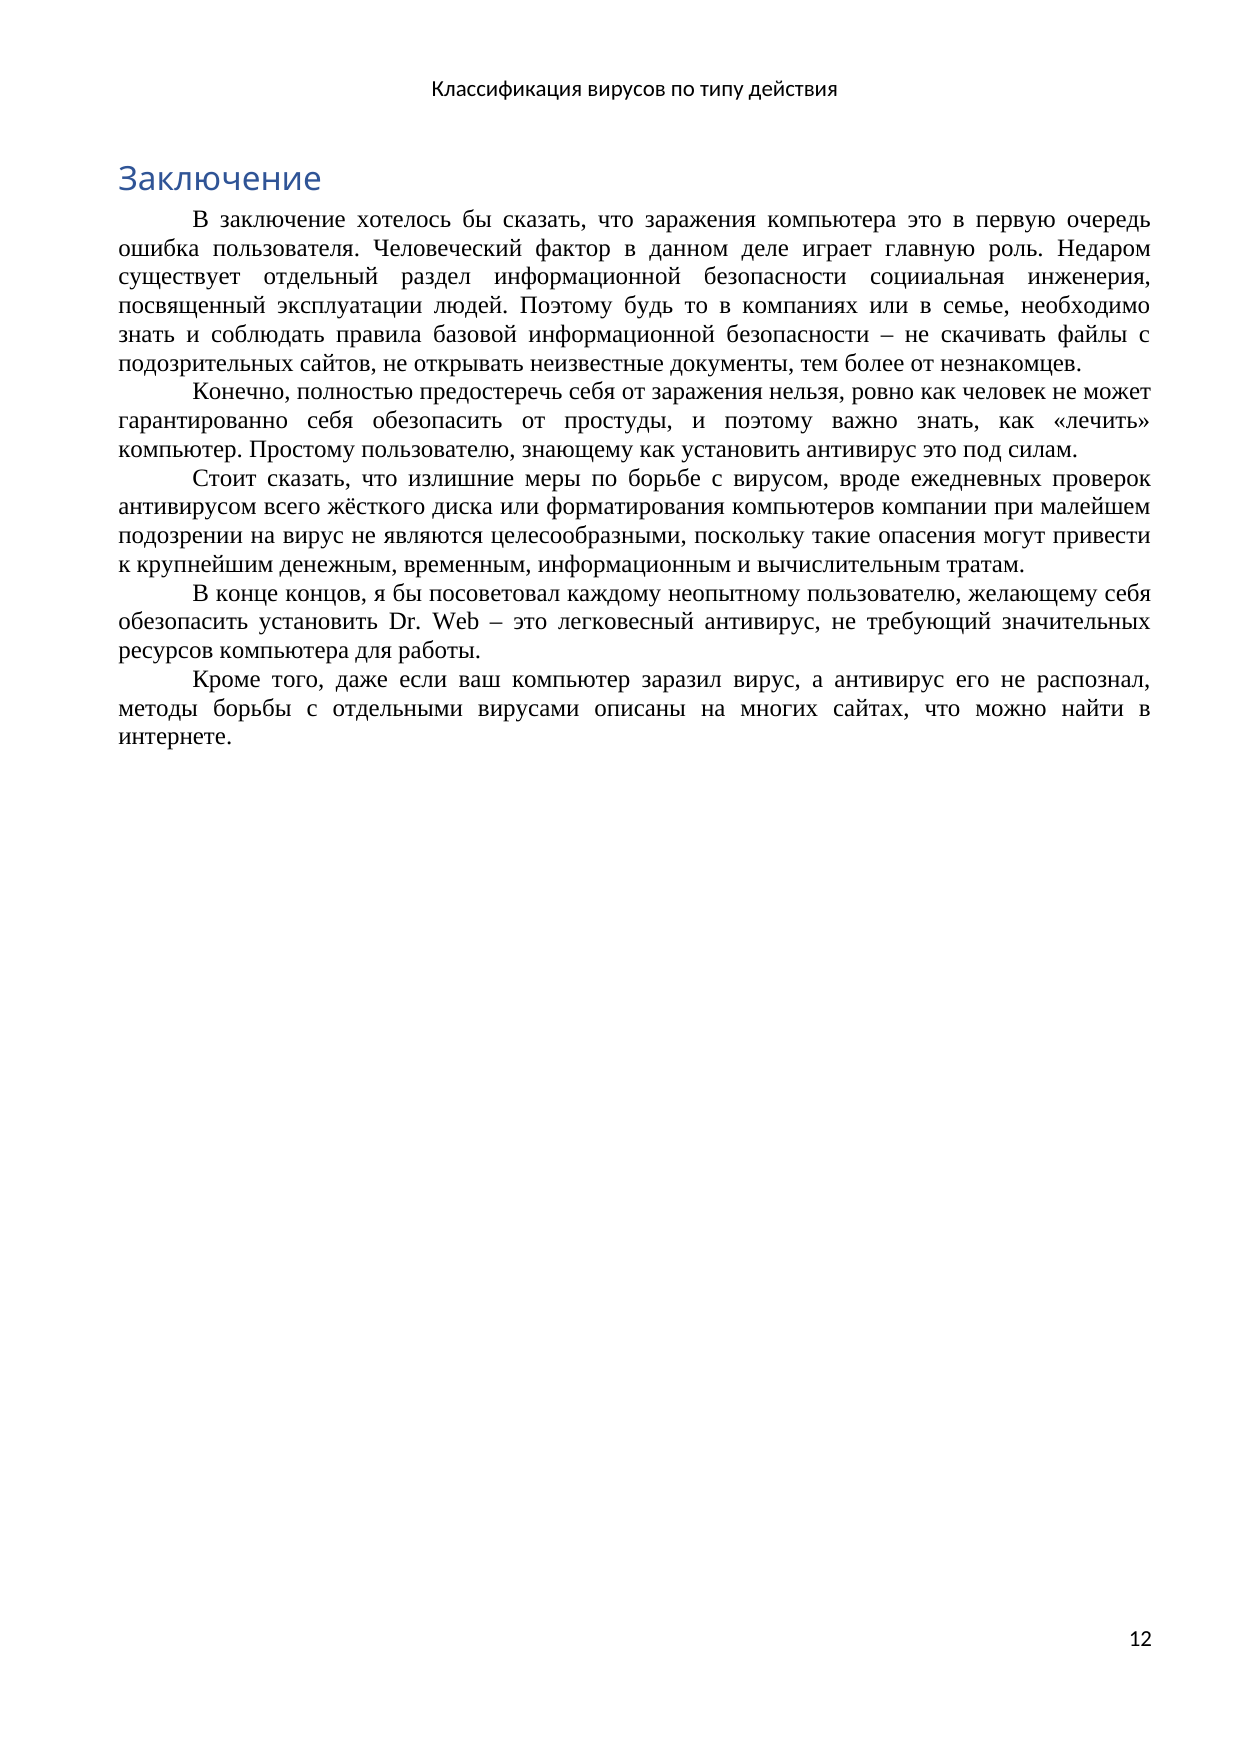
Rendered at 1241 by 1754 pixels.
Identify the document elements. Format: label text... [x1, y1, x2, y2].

subtitle Заключение [118, 155, 1152, 200]
text В заключение хотелось бы сказать, что заражения компьютера это в первую очередь ошибка пользователя. Человеческий фактор в данном деле играет главную роль. Недаром существует отдельный раздел информационной безопасности социиальная инженерия, посвященный эксплуатации людей. Поэтому будь то в компаниях или в семье, необходимо знать и соблюдать правила базовой информационной безопасности – не скачивать файлы с подозрительных сайтов, не открывать неизвестные документы, тем более от незнакомцев. [118, 204, 1152, 376]
text Конечно, полностью предостеречь себя от заражения нельзя, ровно как человек не может гарантированно себя обезопасить от простуды, и поэтому важно знать, как «лечить» компьютер. Простому пользователю, знающему как установить антивирус это под силам. [118, 376, 1152, 463]
text Стоит сказать, что излишние меры по борьбе с вирусом, вроде ежедневных проверок антивирусом всего жёсткого диска или форматирования компьютеров компании при малейшем подозрении на вирус не являются целесообразными, поскольку такие опасения могут привести к крупнейшим денежным, временным, информационным и вычислительным тратам. [118, 463, 1152, 578]
text В конце концов, я бы посоветовал каждому неопытному пользователю, желающему себя обезопасить установить Dr. Web – это легковесный антивирус, не требующий значительных ресурсов компьютера для работы. [118, 578, 1152, 664]
text Кроме того, даже если ваш компьютер заразил вирус, а антивирус его не распознал, методы борьбы с отдельными вирусами описаны на многих сайтах, что можно найти в интернете. [118, 664, 1152, 750]
